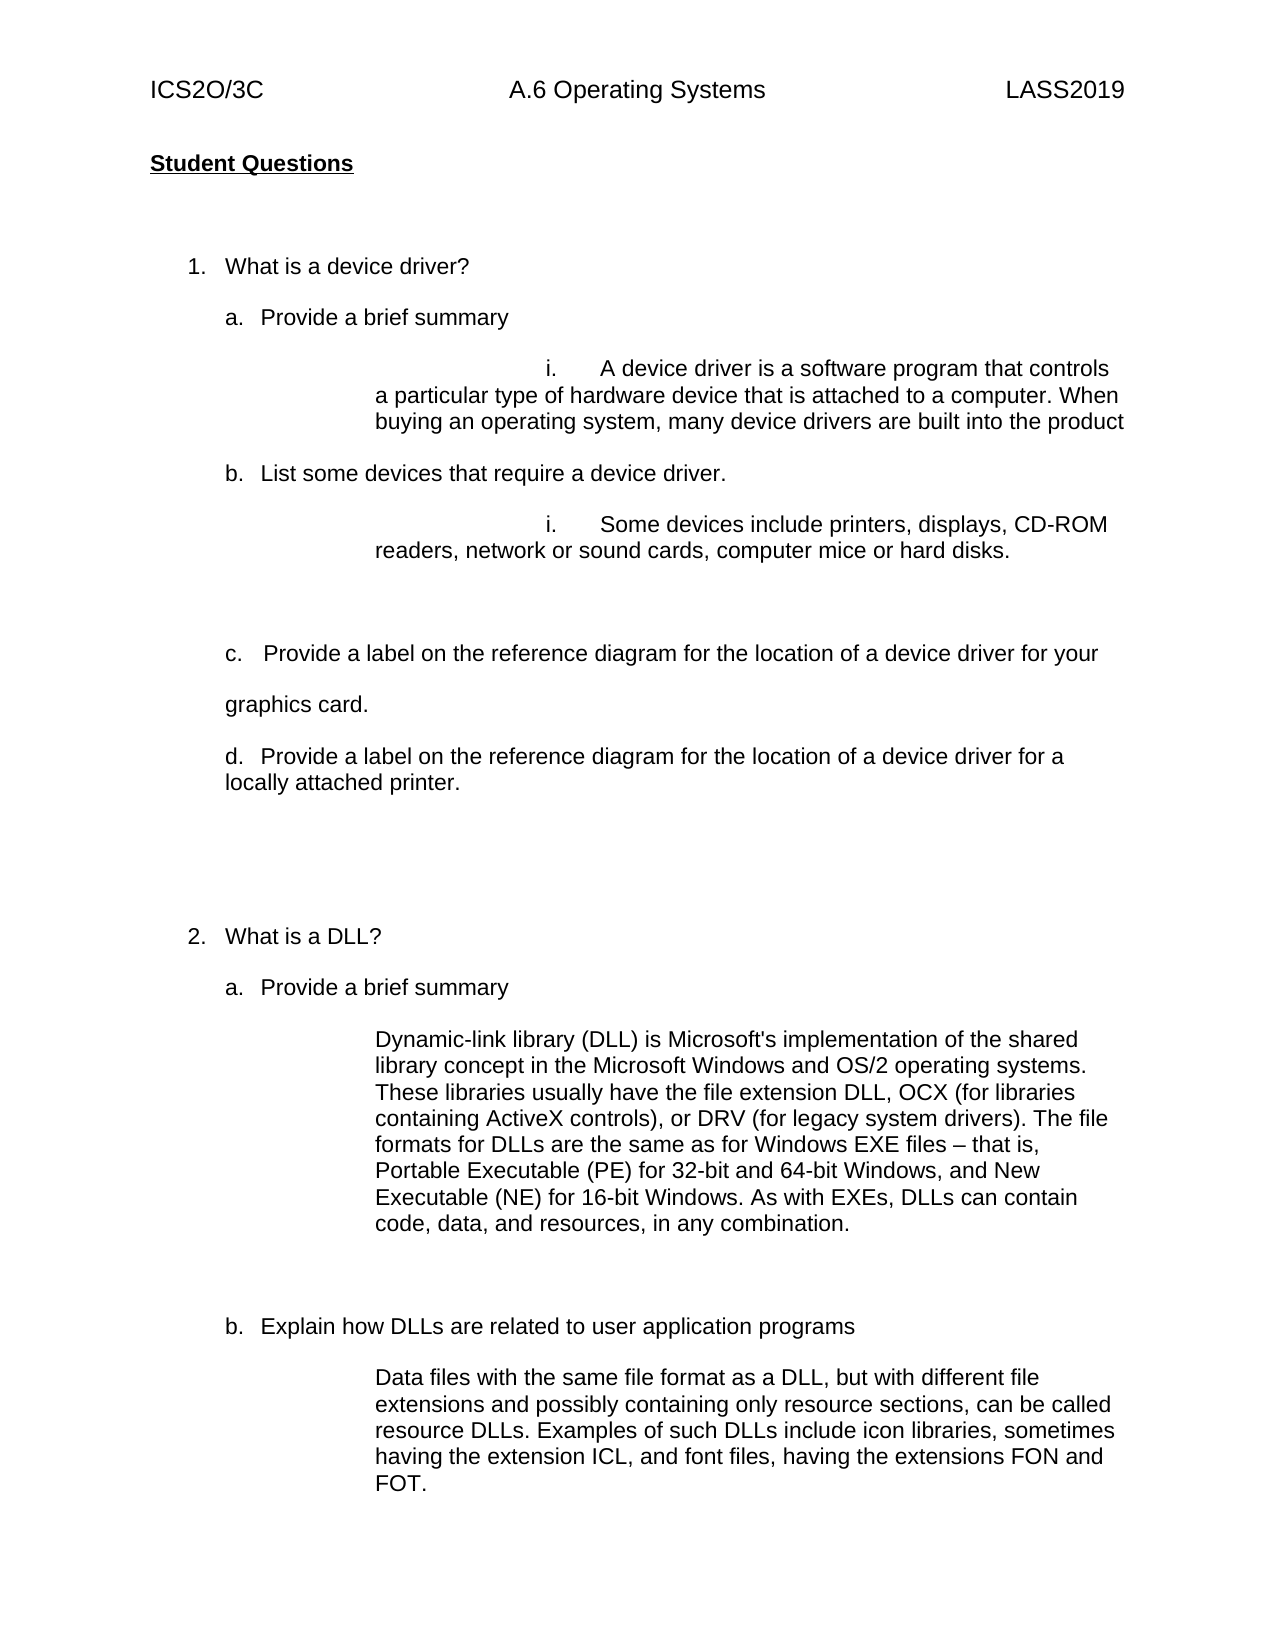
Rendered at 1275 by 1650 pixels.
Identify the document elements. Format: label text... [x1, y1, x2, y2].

text b. List some devices that require a device driver. [225, 459, 1125, 486]
text 2. What is a DLL? [187, 923, 1125, 949]
text d. Provide a label on the reference diagram for the location of a device driver for a locally attached printer. [225, 743, 1125, 795]
text 1. What is a device driver? [187, 253, 1125, 279]
text i. A device driver is a software program that controls a particular type of hardware device that is attached to a computer. When buying an operating system, many device drivers are built into the product [375, 355, 1125, 434]
text Dynamic-link library (DLL) is Microsoft's implementation of the shared library concept in the Microsoft Windows and OS/2 operating systems. These libraries usually have the file extension DLL, OCX (for libraries containing ActiveX controls), or DRV (for legacy system drivers). The file formats for DLLs are the same as for Windows EXE files – that is, Portable Executable (PE) for 32-bit and 64-bit Windows, and New Executable (NE) for 16-bit Windows. As with EXEs, DLLs can contain code, data, and resources, in any combination. [375, 1026, 1125, 1237]
text graphics card. [225, 691, 1125, 718]
text a. Provide a brief summary [225, 974, 1125, 1001]
text c. Provide a label on the reference diagram for the location of a device driver for your [225, 640, 1125, 666]
text Data files with the same file format as a DLL, but with different file extensions and possibly containing only resource sections, can be called resource DLLs. Examples of such DLLs include icon libraries, sometimes having the extension ICL, and font files, having the extensions FON and FOT. [375, 1364, 1125, 1496]
text a. Provide a brief summary [225, 304, 1125, 330]
text b. Explain how DLLs are related to user application programs [225, 1313, 1125, 1339]
text i. Some devices include printers, displays, CD-ROM readers, network or sound cards, computer mice or hard disks. [375, 511, 1125, 563]
text Student Questions [150, 150, 1125, 176]
